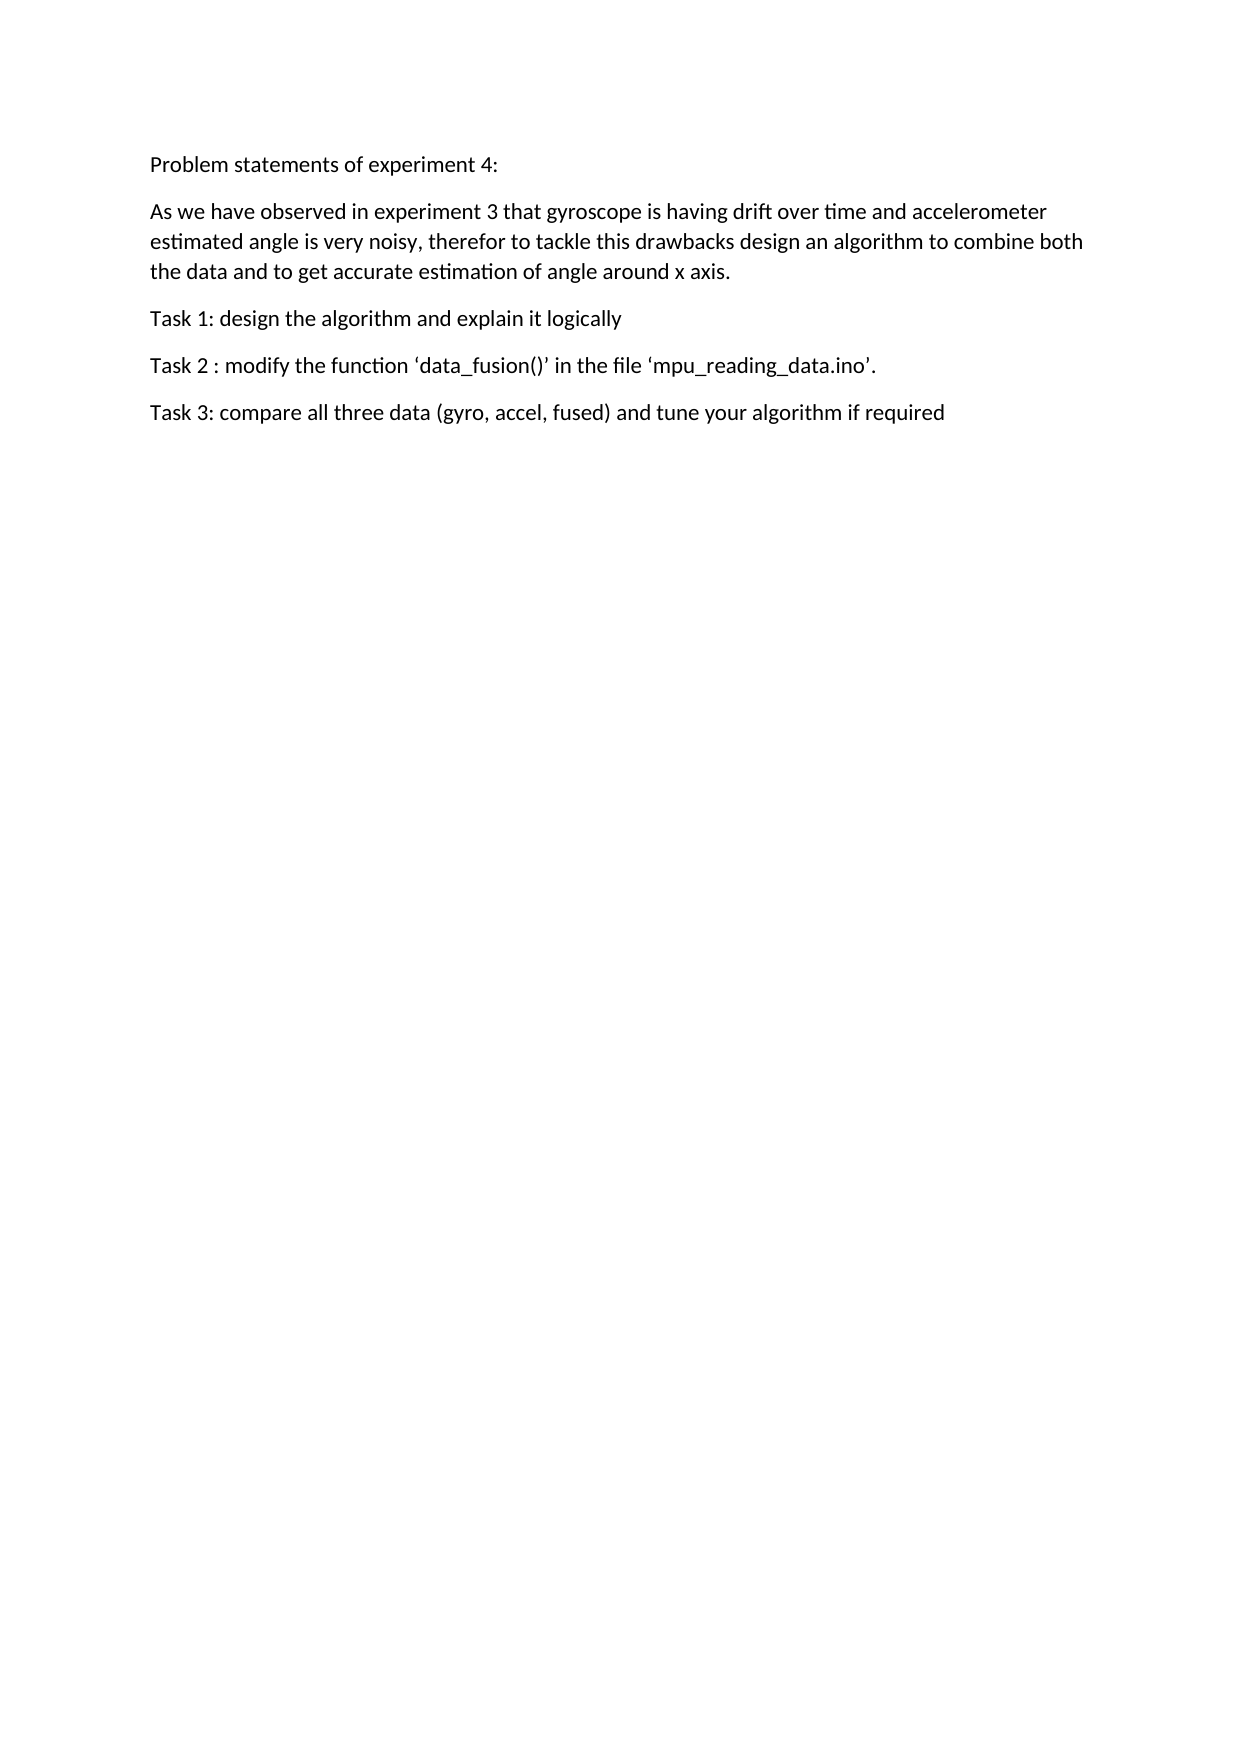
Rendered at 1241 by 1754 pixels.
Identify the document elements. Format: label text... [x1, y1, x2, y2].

text As we have observed in experiment 3 that gyroscope is having drift over time and accelerometer estimated angle is very noisy, therefor to tackle this drawbacks design an algorithm to combine both the data and to get accurate estimation of angle around x axis. [150, 197, 1090, 285]
text Task 1: design the algorithm and explain it logically [150, 304, 1090, 332]
text Problem statements of experiment 4: [150, 150, 1090, 178]
text Task 3: compare all three data (gyro, accel, fused) and tune your algorithm if required [150, 398, 1090, 426]
text Task 2 : modify the function ‘data_fusion()’ in the file ‘mpu_reading_data.ino’. [150, 351, 1090, 379]
